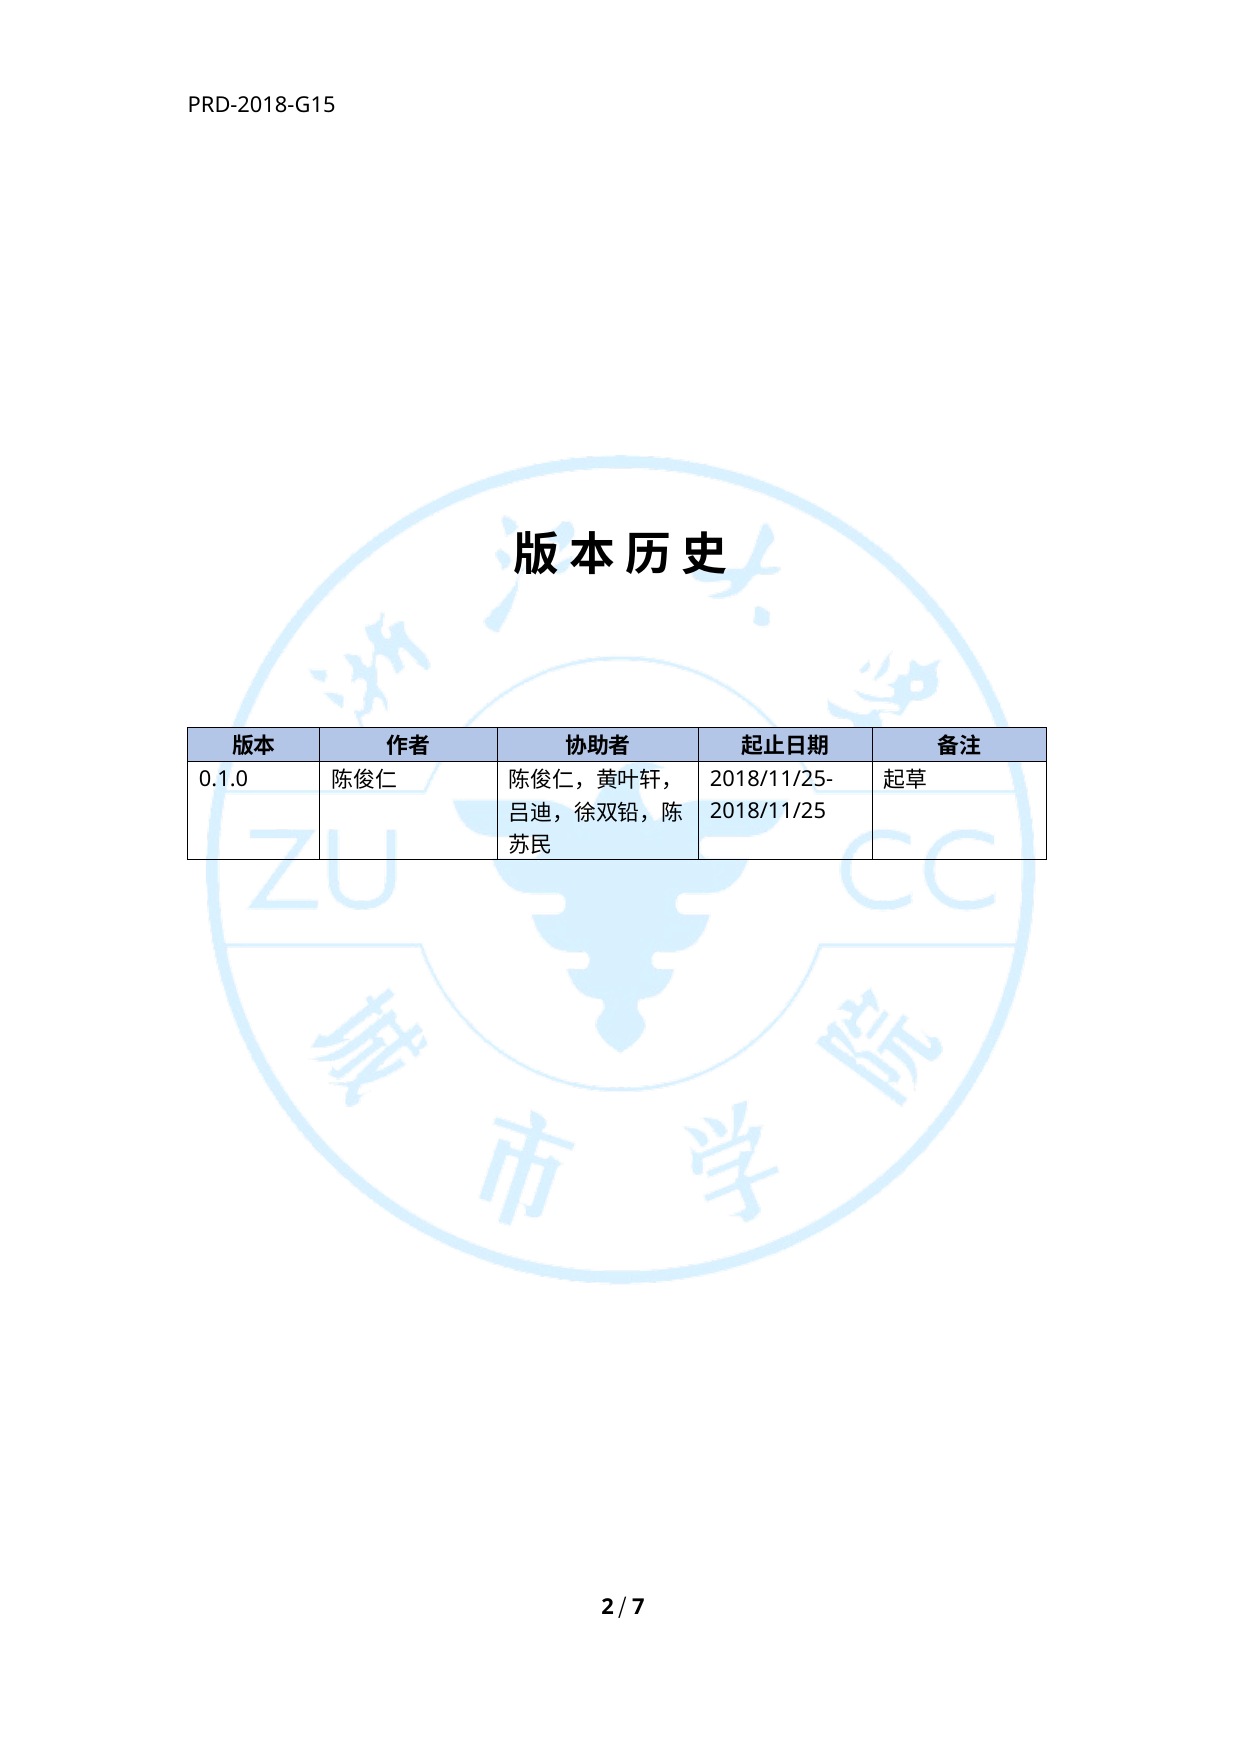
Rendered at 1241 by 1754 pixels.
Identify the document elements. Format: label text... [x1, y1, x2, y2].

table_cell 2018/11/25-2018/11/25 [699, 762, 872, 859]
table_cell 0.1.0 [188, 762, 319, 859]
text 版 本 历 史 [187, 502, 1053, 599]
table_cell 陈俊仁 [320, 762, 497, 859]
table_header 备注 [873, 728, 1046, 761]
table_header 版本 [188, 728, 319, 761]
table_header 作者 [320, 728, 497, 761]
table_header 协助者 [498, 728, 698, 761]
table_cell 陈俊仁，黄叶轩，吕迪，徐双铅，陈苏民 [498, 762, 698, 859]
table_cell 起草 [873, 762, 1046, 859]
table_header 起止日期 [699, 728, 872, 761]
